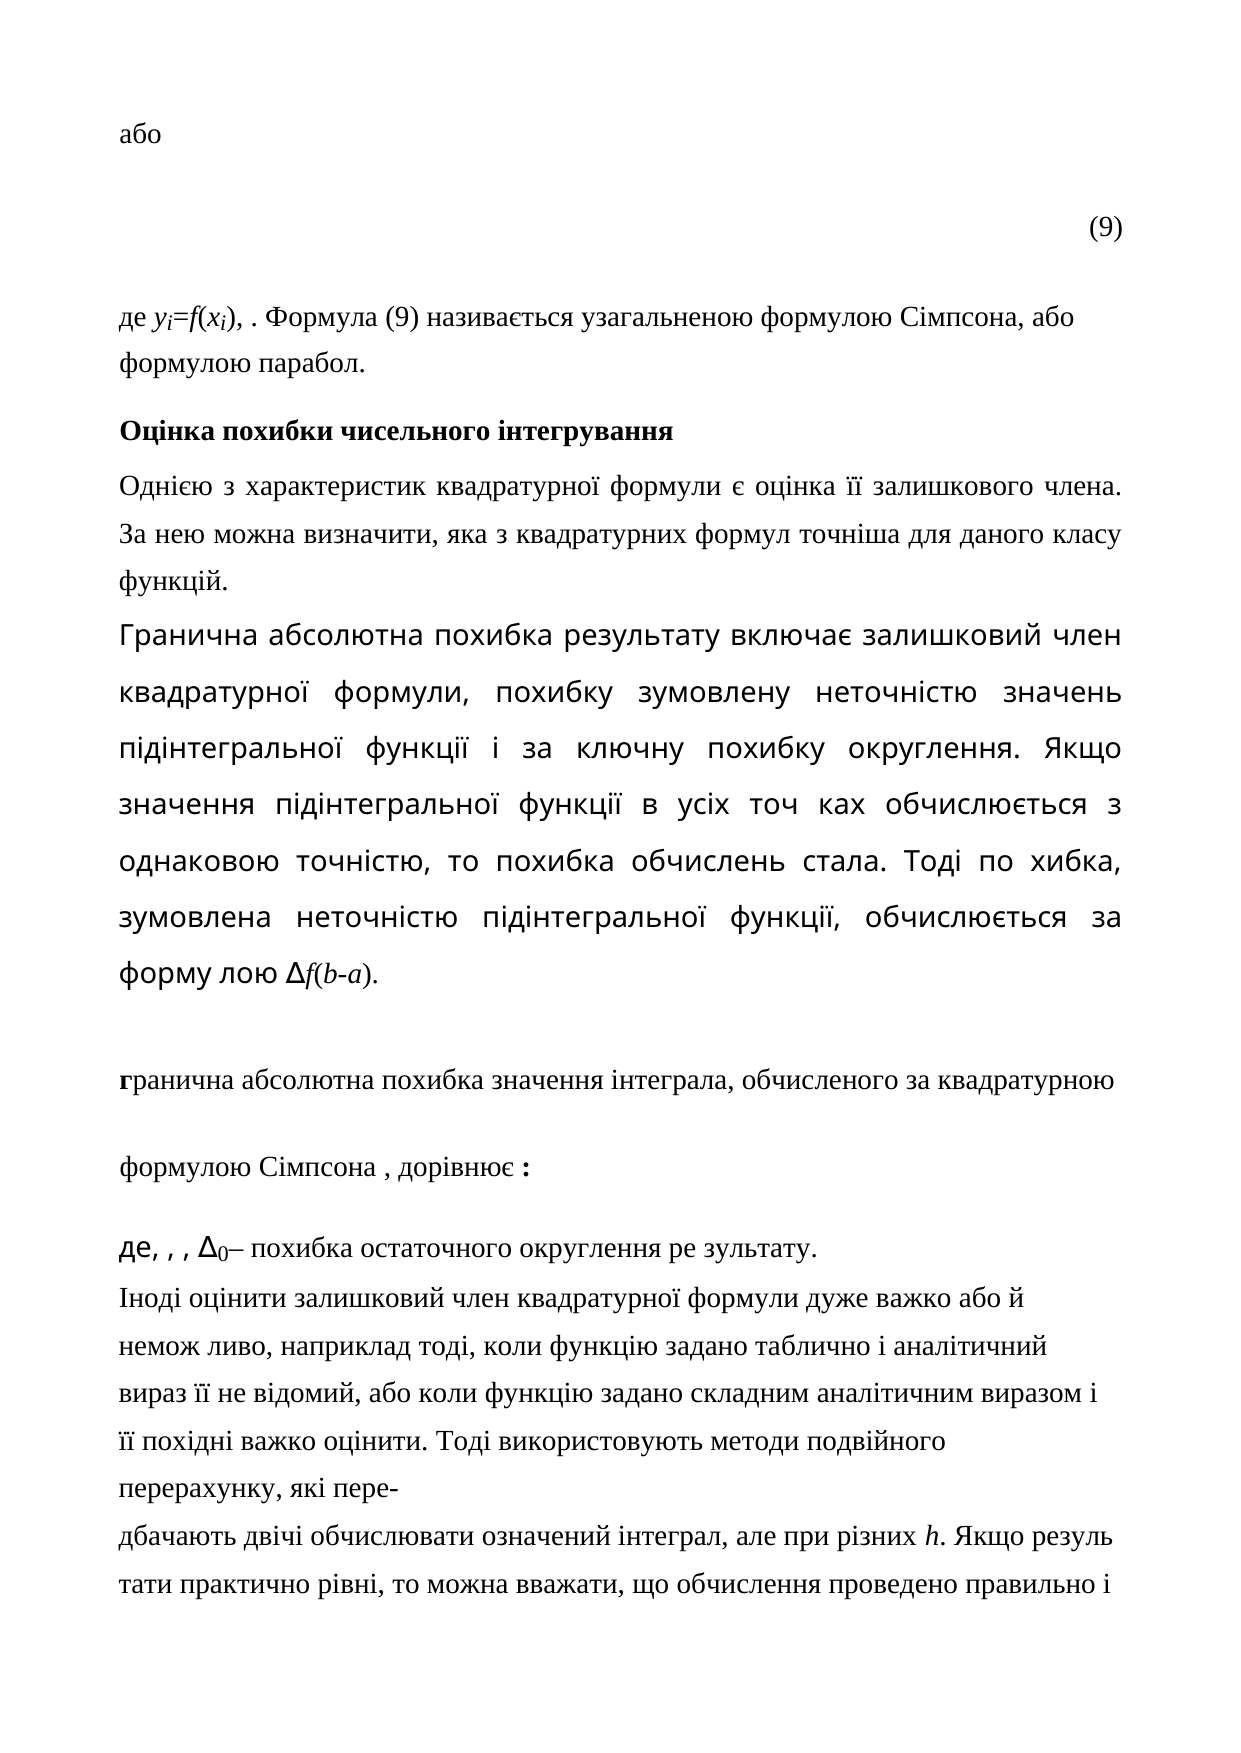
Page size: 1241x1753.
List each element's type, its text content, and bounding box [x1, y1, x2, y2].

text де yi=f(xi), . Формула (9) називається узагальненою формулою Сімпсона, або формулою парабол. [118, 291, 1123, 379]
text (9) [113, 209, 1123, 242]
text гранична абсолютна похибка значення інтеграла, обчисленого за квадратурною [119, 1062, 1123, 1096]
text Оцінка похибки чисельного інтегрування [119, 413, 1123, 446]
text формулою Сімпсона , дорівнює : [119, 1149, 1123, 1182]
text Однією з характеристик квадратурної формули є оцінка її залишкового члена. За нею можна визначити, яка з квадратурних формул точніша для даного класу функцій. [119, 468, 1123, 597]
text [118, 1518, 1113, 1599]
text Іноді оцінити залишковий член квадратурної формули дуже важко або й немож ливо, наприклад тоді, коли функцію задано таблично і аналітичний вираз її не відомий, або коли функцію задано складним аналітичним виразом і її похідні важко оцінити. Тоді використовують методи подвійного перерахунку, які пере- [118, 1280, 1104, 1504]
text або [119, 116, 1123, 149]
text Гранична абсолютна похибка результату включає залишковий член квадратурної формули, похибку зумовлену неточністю значень підінтегральної функції і за ключну похибку округлення. Якщо значення підінтегральної функції в усіх точ ках обчислюється з однаковою точністю, то похибка обчислень стала. Тоді по хибка, зумовлена неточністю підінтегральної функції, обчислюється за форму лою ∆f(b-a). [118, 614, 1123, 992]
text де, , , ∆0– похибка остаточного округлення ре зультату. [118, 1221, 1089, 1266]
